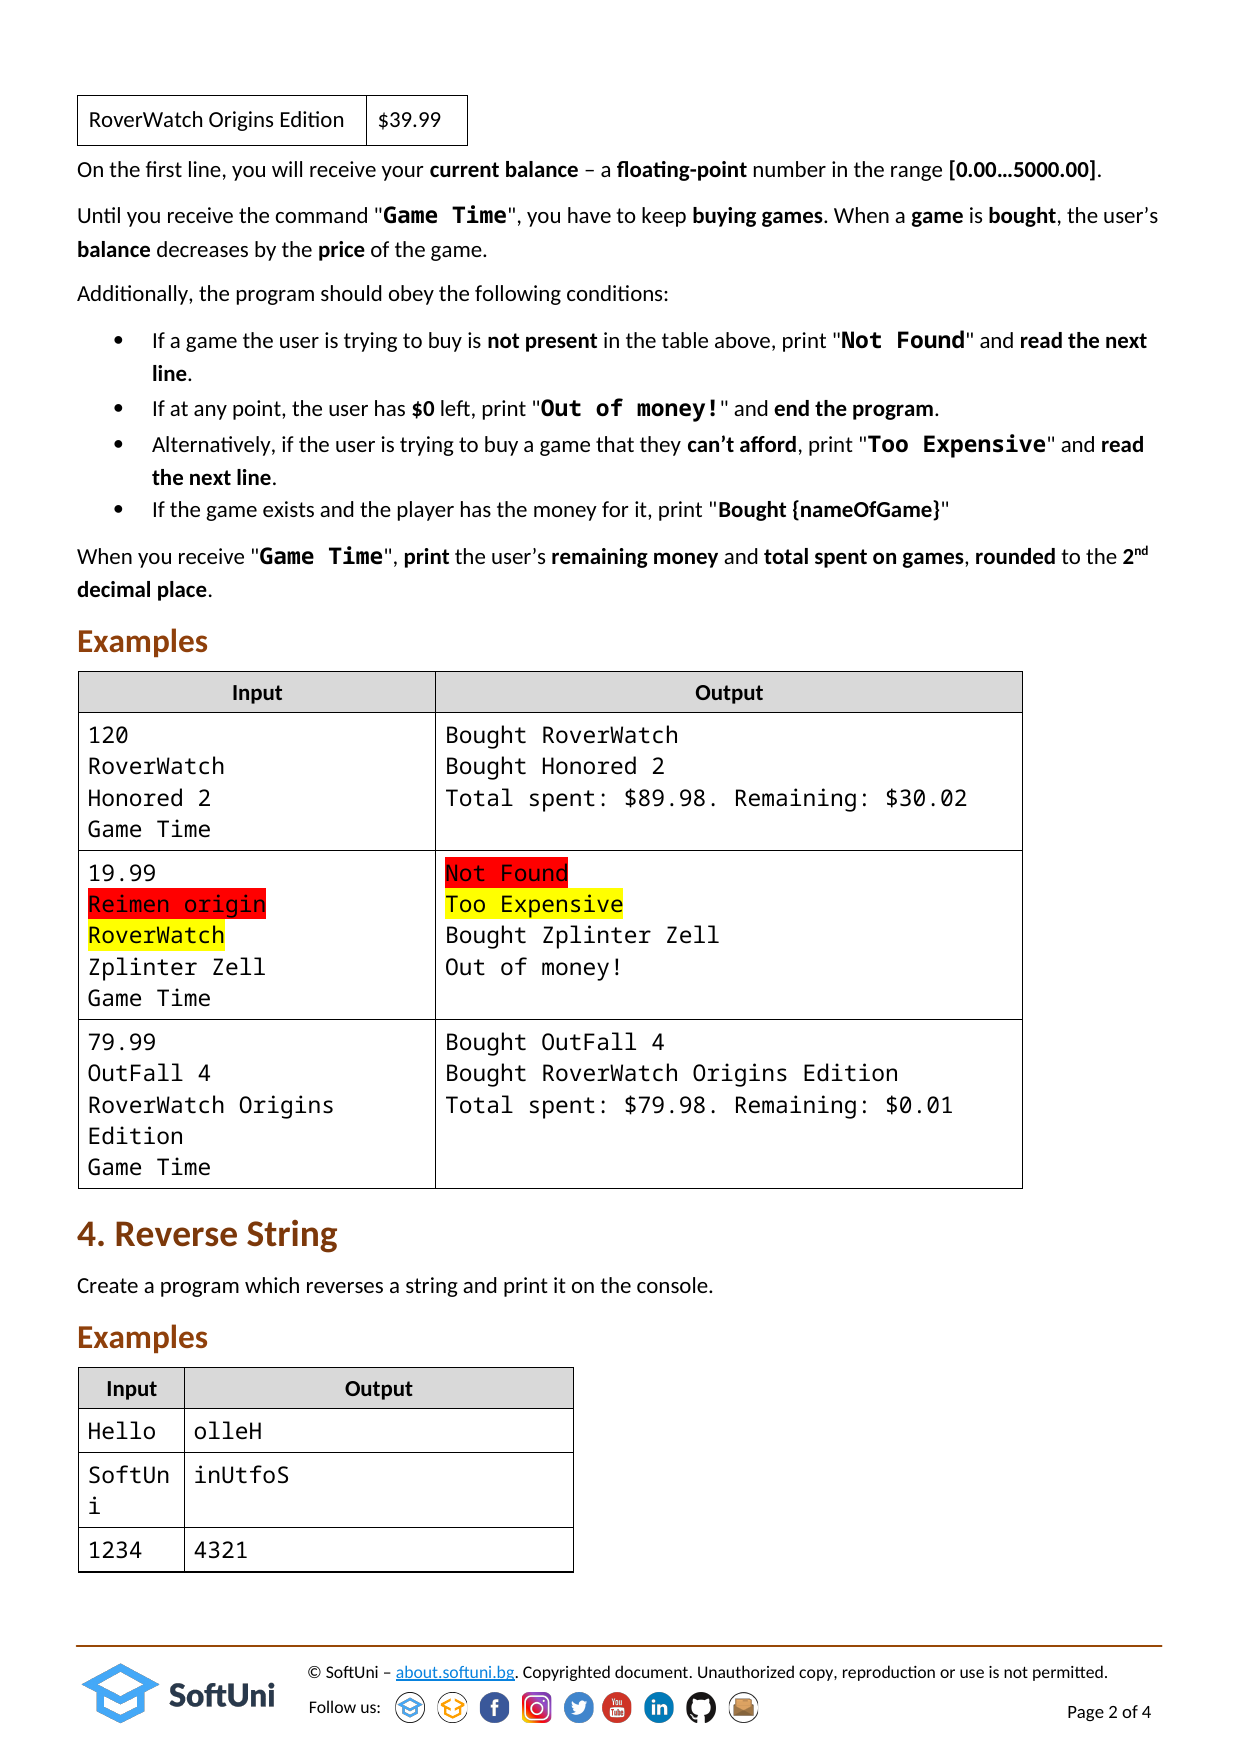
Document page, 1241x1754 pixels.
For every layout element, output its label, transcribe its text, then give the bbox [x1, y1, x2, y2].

table_header Output [185, 1368, 573, 1408]
picture [665, 1714, 674, 1723]
table_cell 1234 [79, 1528, 184, 1571]
table_cell RoverWatch Origins Edition [78, 96, 366, 145]
table_cell 120 RoverWatch Honored 2 Game Time [79, 713, 435, 850]
list If at any point, the user has $0 left, print "Out of money!" and end the program. [114, 392, 1163, 423]
picture [665, 1692, 674, 1701]
subtitle Examples [77, 1316, 1163, 1357]
picture [75, 1658, 281, 1729]
table_cell SoftUni [79, 1453, 184, 1527]
picture [395, 1692, 425, 1723]
text Until you receive the command "Game Time", you have to keep buying games. When a game is bought, the user’s balance decreases by the price of the game. [77, 199, 1163, 263]
picture [644, 1714, 653, 1723]
subtitle Examples [77, 620, 1163, 661]
table_cell inUtfoS [185, 1453, 573, 1527]
picture [602, 1692, 632, 1723]
list Alternatively, if the user is trying to buy a game that they can’t afford, print "Too Expensive" and read the next line. [114, 428, 1163, 491]
table_cell $39.99 [367, 96, 467, 145]
text On the first line, you will receive your current balance – a floating-point number in the range [0.00…5000.00]. [77, 155, 1163, 183]
table_cell Hello [79, 1409, 184, 1452]
picture [644, 1692, 653, 1701]
picture [658, 1705, 667, 1714]
text When you receive "Game Time", print the user’s remaining money and total spent on games, rounded to the 2nd decimal place. [77, 540, 1163, 603]
list If a game the user is trying to buy is not present in the table above, print "Not Found" and read the next line. [114, 324, 1163, 388]
table_header Input [79, 672, 435, 712]
picture [728, 1692, 759, 1723]
list If the game exists and the player has the money for it, print "Bought {nameOfGame}" [114, 495, 1163, 523]
text Create a program which reverses a string and print it on the console. [77, 1271, 1163, 1299]
table_cell 19.99 Reimen origin RoverWatch Zplinter Zell Game Time [79, 851, 435, 1019]
picture [437, 1692, 468, 1723]
table_cell olleH [185, 1409, 573, 1452]
picture [479, 1692, 510, 1723]
picture [522, 1692, 552, 1723]
table_header Input [79, 1368, 184, 1408]
text Additionally, the program should obey the following conditions: [77, 279, 1163, 307]
subtitle Reverse String [77, 1210, 1163, 1256]
table_cell Bought OutFall 4 Bought RoverWatch Origins Edition Total spent: $79.98. Remaining: $0.01 [436, 1020, 1022, 1188]
picture [686, 1692, 716, 1723]
picture [564, 1692, 594, 1723]
table_header Output [436, 672, 1022, 712]
table_cell 4321 [185, 1528, 573, 1571]
table_cell Not Found Too Expensive Bought Zplinter Zell Out of money! [436, 851, 1022, 1019]
table_cell Bought RoverWatch Bought Honored 2 Total spent: $89.98. Remaining: $30.02 [436, 713, 1022, 850]
table_cell 79.99 OutFall 4 RoverWatch Origins Edition Game Time [79, 1020, 435, 1188]
